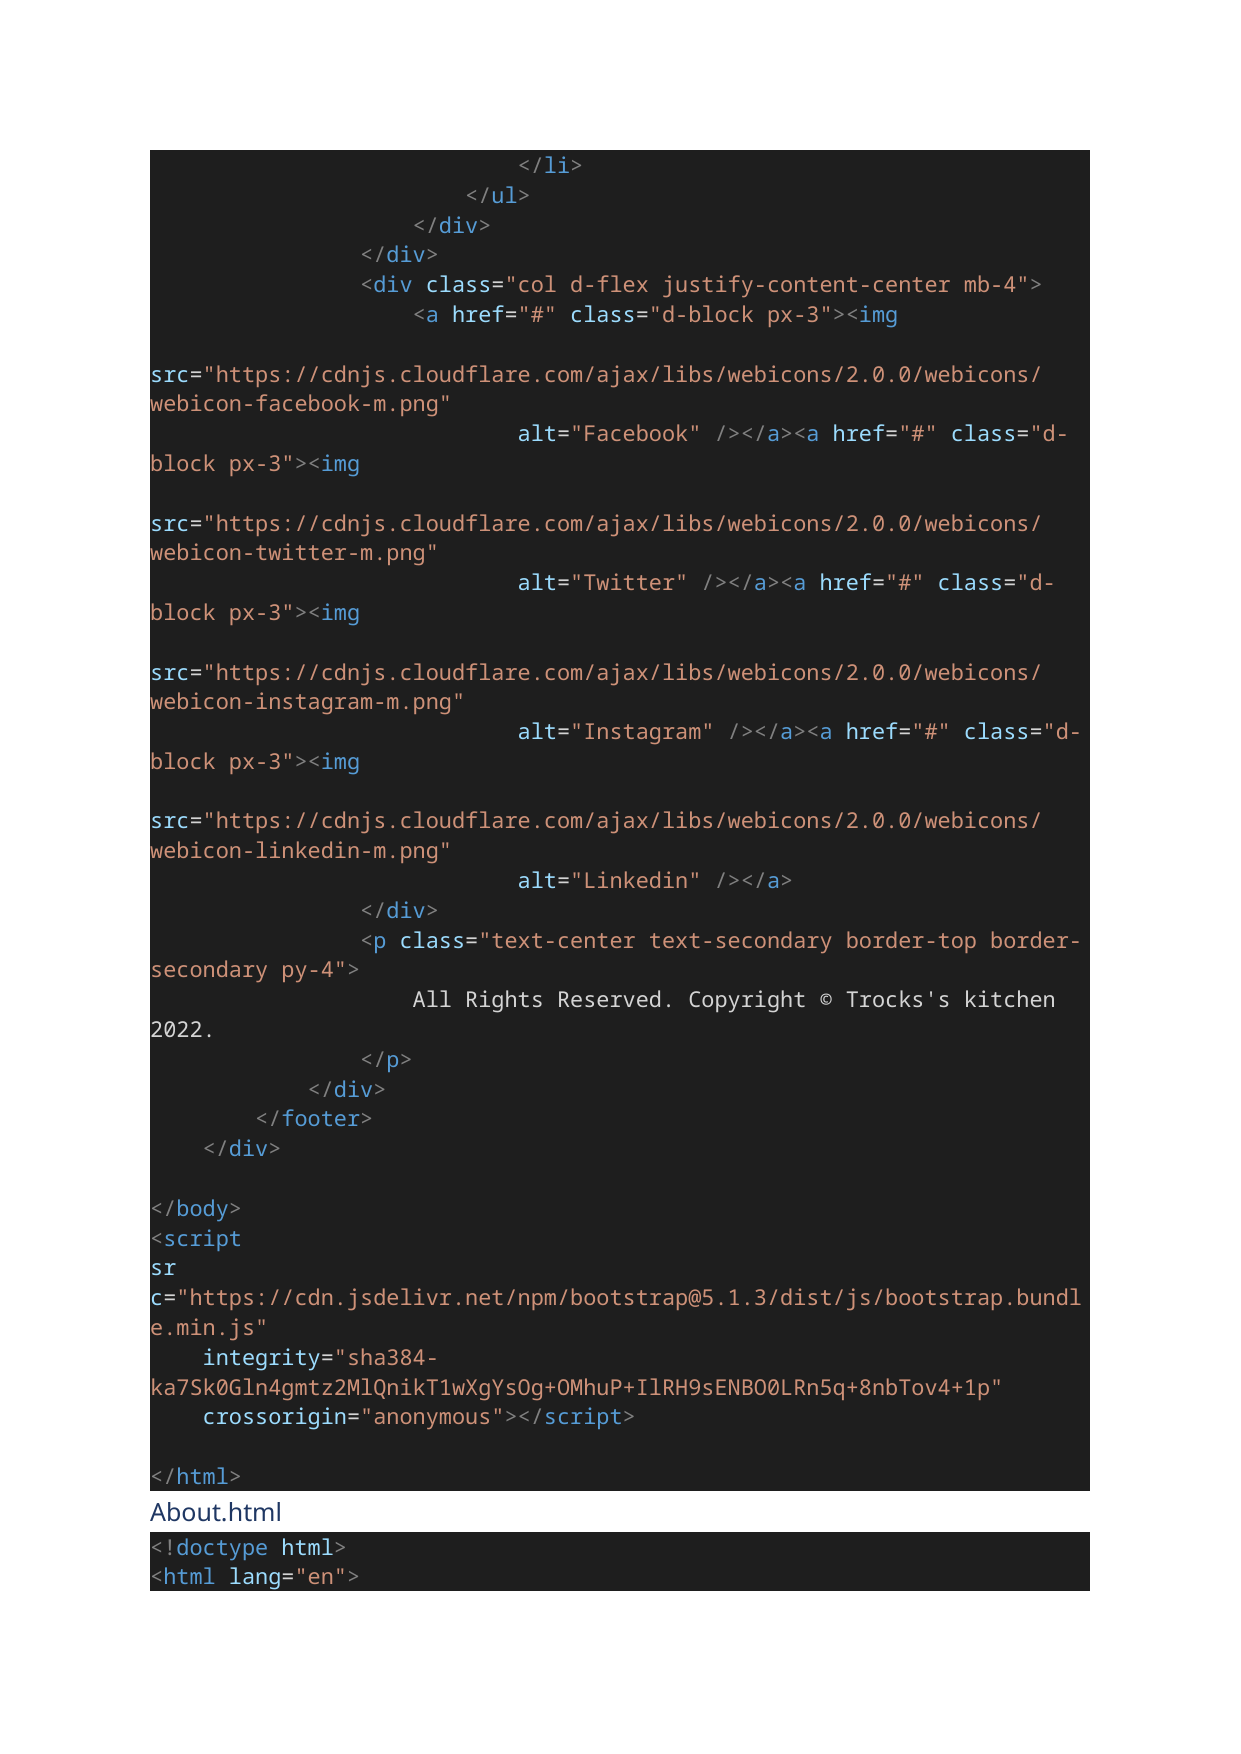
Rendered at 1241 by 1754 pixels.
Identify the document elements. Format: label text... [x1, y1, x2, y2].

subtitle About.html [150, 1495, 1090, 1529]
text src="https://cdnjs.cloudflare.com/ajax/libs/webicons/2.0.0/webicons/webicon-twitter-m.png" [150, 478, 1090, 567]
text </div> [150, 209, 1090, 239]
text integrity="sha384-ka7Sk0Gln4gmtz2MlQnikT1wXgYsOg+OMhuP+IlRH9sENBO0LRn5q+8nbTov4+1p" [150, 1342, 1090, 1401]
text </p> [150, 1044, 1090, 1073]
text <!doctype html> [150, 1532, 1090, 1561]
text </div> [150, 895, 1090, 924]
text </footer> [150, 1103, 1090, 1133]
text src="https://cdnjs.cloudflare.com/ajax/libs/webicons/2.0.0/webicons/webicon-facebook-m.png" [150, 329, 1090, 418]
text </ul> [150, 180, 1090, 209]
text </div> [150, 239, 1090, 269]
text src="https://cdnjs.cloudflare.com/ajax/libs/webicons/2.0.0/webicons/webicon-instagram-m.png" [150, 627, 1090, 716]
text alt="Twitter" /></a><a href="#" class="d-block px-3"><img [150, 567, 1090, 627]
text alt="Facebook" /></a><a href="#" class="d-block px-3"><img [150, 418, 1090, 478]
text <a href="#" class="d-block px-3"><img [150, 299, 1090, 329]
text </div> [150, 1133, 1090, 1163]
text <div class="col d-flex justify-content-center mb-4"> [150, 269, 1090, 299]
text alt="Linkedin" /></a> [150, 865, 1090, 895]
text <script src="https://cdn.jsdelivr.net/npm/bootstrap@5.1.3/dist/js/bootstrap.bundle.min.js" [150, 1222, 1090, 1342]
text crossorigin="anonymous"></script> [150, 1401, 1090, 1431]
text All Rights Reserved. Copyright © Trocks's kitchen 2022. [150, 984, 1090, 1044]
text </body> [150, 1193, 1090, 1222]
text </html> [150, 1461, 1090, 1491]
text src="https://cdnjs.cloudflare.com/ajax/libs/webicons/2.0.0/webicons/webicon-linkedin-m.png" [150, 776, 1090, 865]
text alt="Instagram" /></a><a href="#" class="d-block px-3"><img [150, 716, 1090, 776]
text <p class="text-center text-secondary border-top border-secondary py-4"> [150, 924, 1090, 984]
text </div> [150, 1073, 1090, 1103]
text </li> [150, 150, 1090, 180]
text <html lang="en"> [150, 1561, 1090, 1591]
